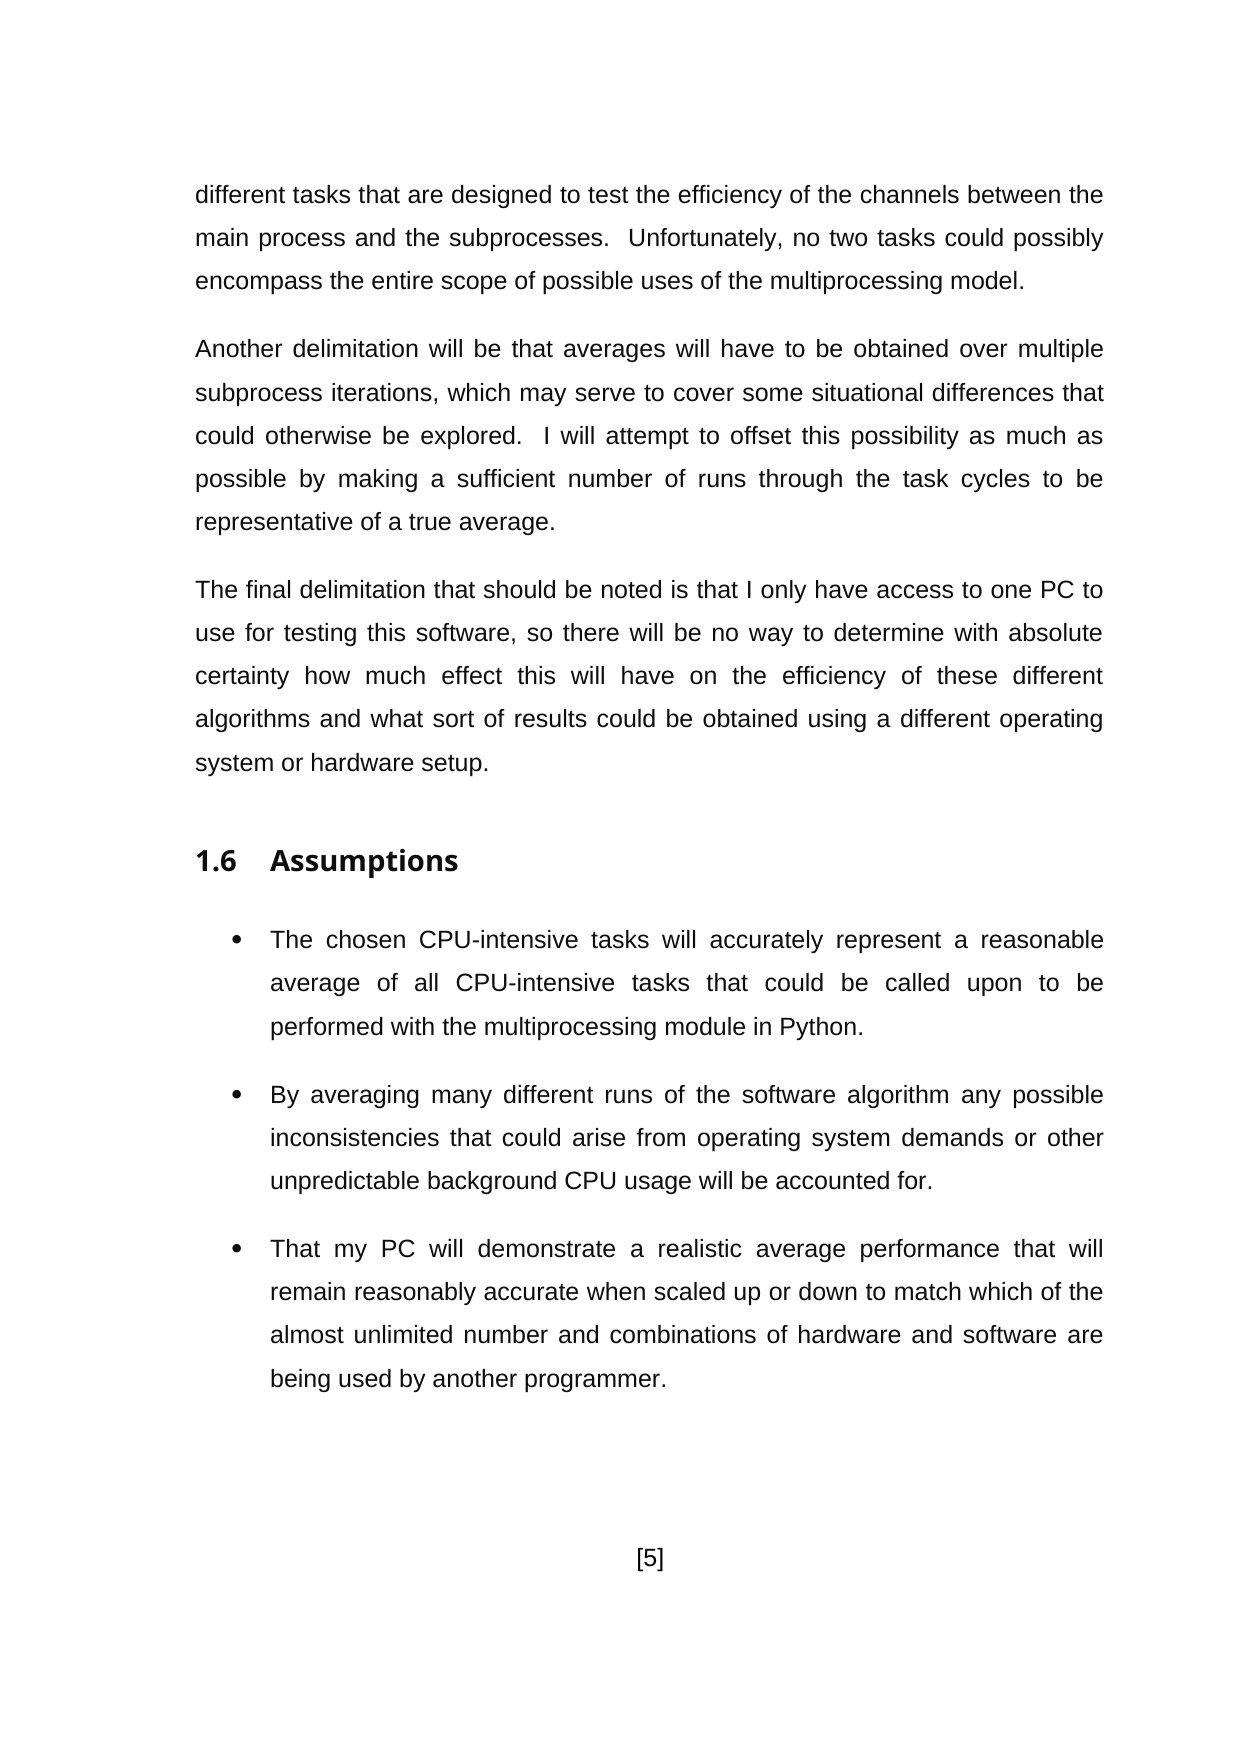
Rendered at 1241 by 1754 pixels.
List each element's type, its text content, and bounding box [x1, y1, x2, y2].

text Another delimitation will be that averages will have to be obtained over multiple subprocess iterations, which may serve to cover some situational differences that could otherwise be explored. I will attempt to offset this possibility as much as possible by making a sufficient number of runs through the task cycles to be representative of a true average. [195, 334, 1105, 536]
list That my PC will demonstrate a realistic average performance that will remain reasonably accurate when scaled up or down to match which of the almost unlimited number and combinations of hardware and software are being used by another programmer. [232, 1234, 1105, 1392]
text The final delimitation that should be noted is that I only have access to one PC to use for testing this software, so there will be no way to determine with absolute certainty how much effect this will have on the efficiency of these different algorithms and what sort of results could be obtained using a different operating system or hardware setup. [195, 575, 1105, 776]
list The chosen CPU-intensive tasks will accurately represent a reasonable average of all CPU-intensive tasks that could be called upon to be performed with the multiprocessing module in Python. [232, 925, 1105, 1040]
subtitle Assumptions [195, 841, 1105, 880]
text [195, 180, 1105, 295]
list By averaging many different runs of the software algorithm any possible inconsistencies that could arise from operating system demands or other unpredictable background CPU usage will be accounted for. [232, 1079, 1105, 1195]
